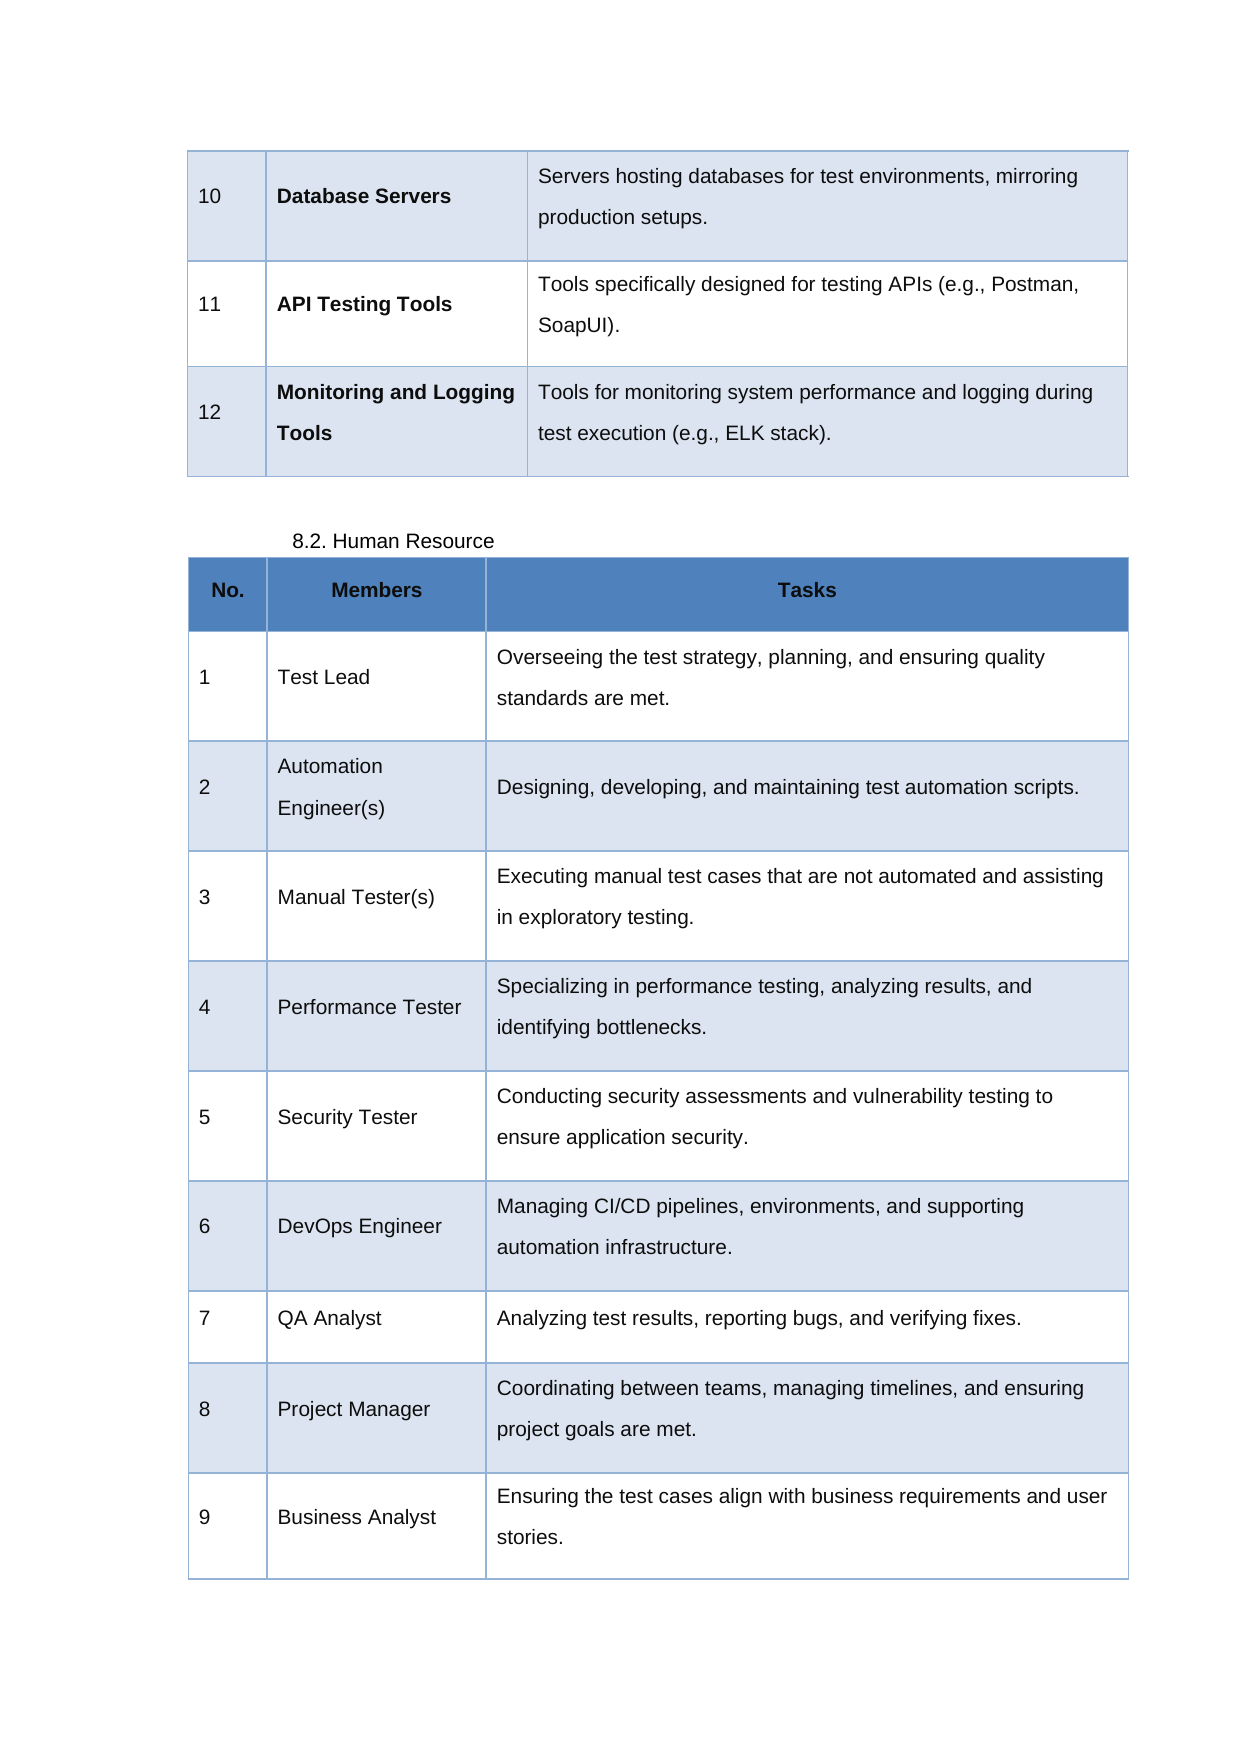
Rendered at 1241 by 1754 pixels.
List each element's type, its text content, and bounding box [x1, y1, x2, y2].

table_cell 2 [189, 742, 266, 850]
table_cell Analyzing test results, reporting bugs, and verifying fixes. [487, 1292, 1128, 1362]
list 8.2. Human Resource [292, 529, 1053, 553]
table_header Tasks [487, 558, 1128, 631]
table_header No. [189, 558, 266, 631]
table_cell 11 [188, 262, 265, 366]
table_cell Servers hosting databases for test environments, mirroring production setups. [528, 152, 1127, 260]
table_cell Manual Tester(s) [268, 852, 485, 960]
table_cell Executing manual test cases that are not automated and assisting in exploratory testing. [487, 852, 1128, 960]
table_cell 4 [189, 962, 266, 1070]
table_cell API Testing Tools [267, 262, 527, 366]
table_cell Automation Engineer(s) [268, 742, 485, 850]
table_cell Business Analyst [268, 1474, 485, 1578]
table_cell 5 [189, 1072, 266, 1180]
table_cell Security Tester [268, 1072, 485, 1180]
table_cell Performance Tester [268, 962, 485, 1070]
table_cell Coordinating between teams, managing timelines, and ensuring project goals are met. [487, 1364, 1128, 1472]
table_cell Tools specifically designed for testing APIs (e.g., Postman, SoapUI). [528, 262, 1127, 366]
table_cell Designing, developing, and maintaining test automation scripts. [487, 742, 1128, 850]
table_cell 7 [189, 1292, 266, 1362]
table_cell Test Lead [268, 632, 485, 740]
table_cell 3 [189, 852, 266, 960]
table_cell Managing CI/CD pipelines, environments, and supporting automation infrastructure. [487, 1182, 1128, 1290]
table_cell Specializing in performance testing, analyzing results, and identifying bottlenecks. [487, 962, 1128, 1070]
table_cell 10 [188, 152, 265, 260]
table_cell Tools for monitoring system performance and logging during test execution (e.g., ELK stack). [528, 367, 1127, 476]
table_cell 6 [189, 1182, 266, 1290]
table_cell Monitoring and Logging Tools [267, 367, 527, 476]
table_cell QA Analyst [268, 1292, 485, 1362]
table_cell Conducting security assessments and vulnerability testing to ensure application security. [487, 1072, 1128, 1180]
table_header Members [268, 558, 485, 631]
table_cell 12 [188, 367, 265, 476]
table_cell 1 [189, 632, 266, 740]
table_cell Overseeing the test strategy, planning, and ensuring quality standards are met. [487, 632, 1128, 740]
table_cell Ensuring the test cases align with business requirements and user stories. [487, 1474, 1128, 1578]
table_cell DevOps Engineer [268, 1182, 485, 1290]
table_cell 8 [189, 1364, 266, 1472]
table_cell Database Servers [267, 152, 527, 260]
table_cell Project Manager [268, 1364, 485, 1472]
table_cell 9 [189, 1474, 266, 1578]
